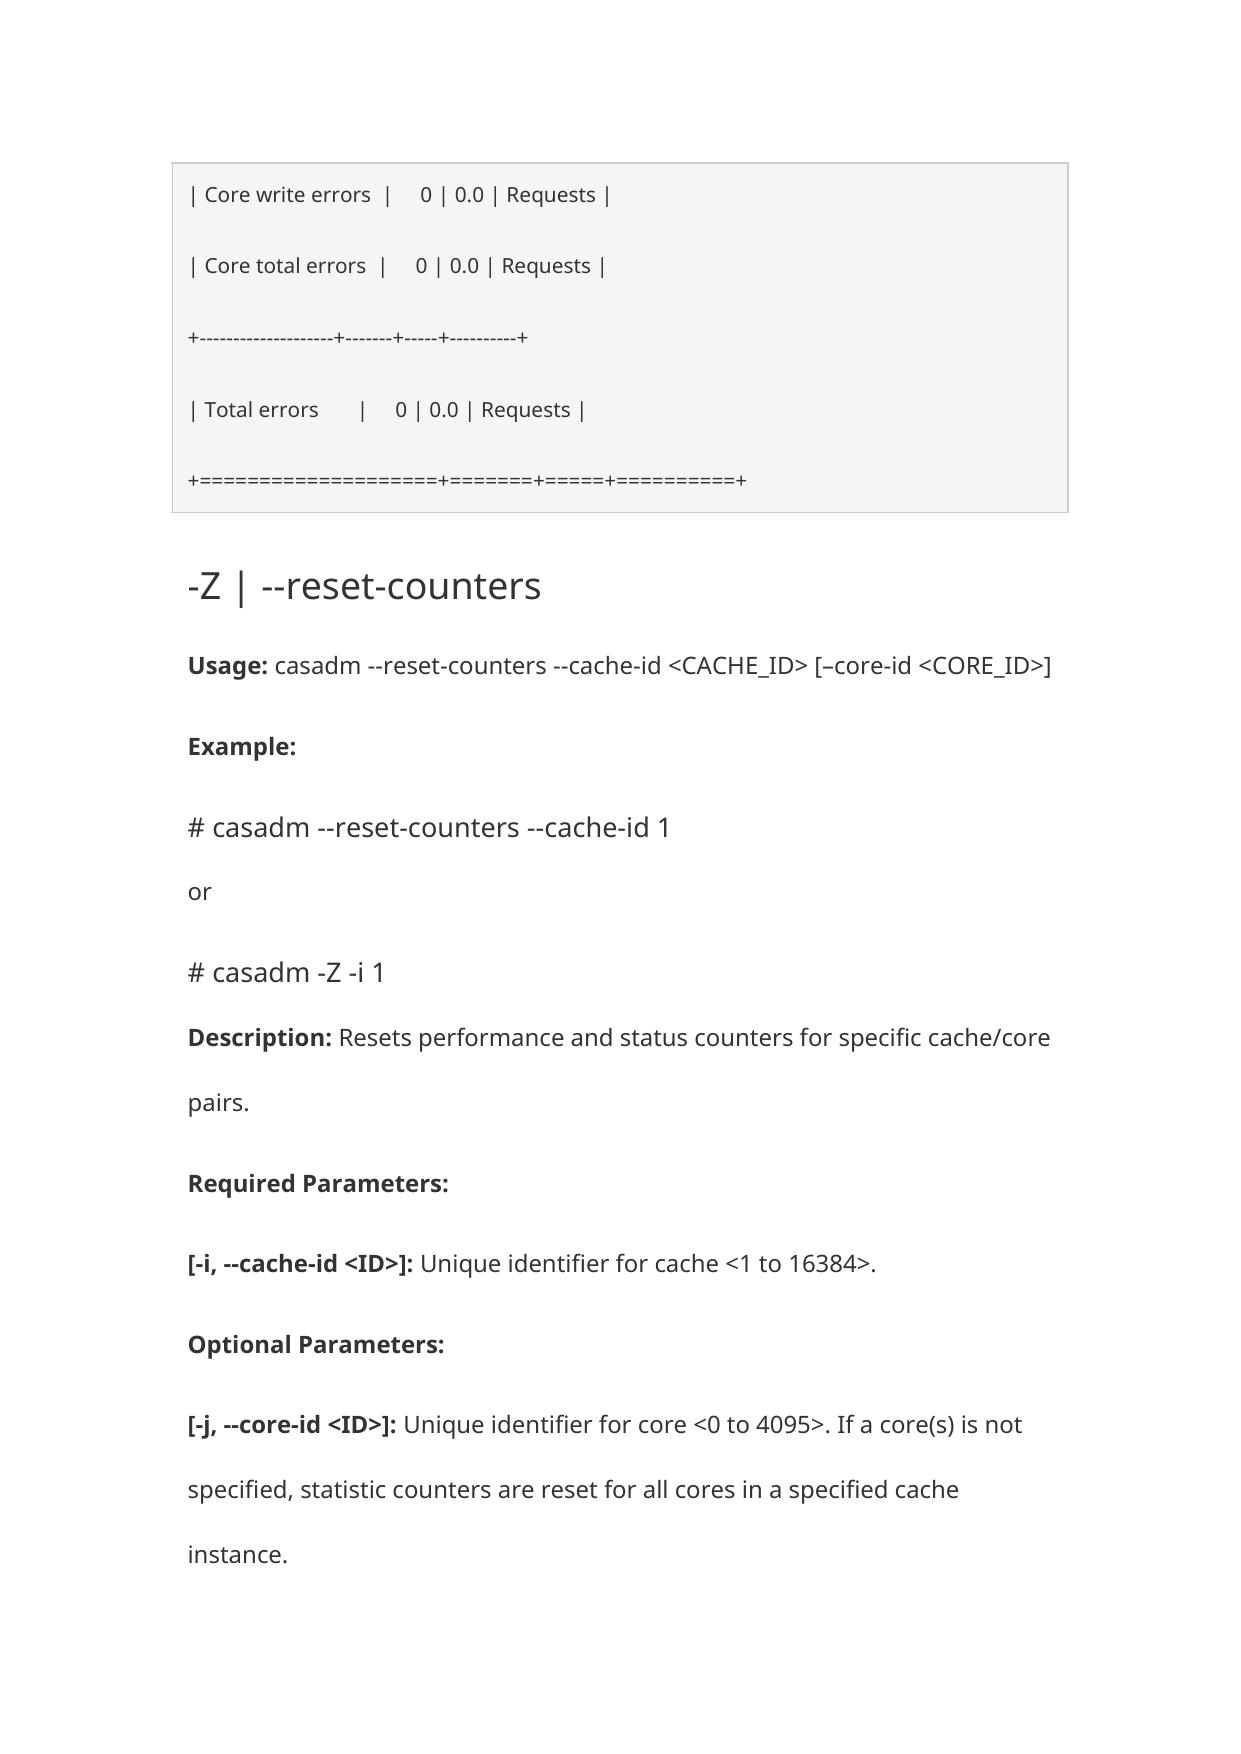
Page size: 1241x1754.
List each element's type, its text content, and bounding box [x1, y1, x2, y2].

text Example: [187, 713, 1053, 778]
text +====================+=======+=====+==========+ [173, 448, 1067, 512]
text Description: Resets performance and status counters for specific cache/core pairs. [187, 1004, 1053, 1134]
text # casadm -Z -i 1 [187, 939, 1053, 1004]
text or [187, 859, 1053, 924]
text | Core total errors | 0 | 0.0 | Requests | [173, 233, 1067, 282]
text # casadm --reset-counters --cache-id 1 [187, 794, 1053, 859]
text Required Parameters: [187, 1150, 1053, 1215]
text [-j, --core-id <ID>]: Unique identifier for core <0 to 4095>. If a core(s) is not specified, statistic counters are reset for all cores in a specified cache instance. [187, 1392, 1053, 1587]
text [173, 305, 1067, 354]
subtitle -Z | --reset-counters [187, 552, 1053, 617]
text Usage: casadm --reset-counters --cache-id <CACHE_ID> [–core-id <CORE_ID>] [187, 633, 1053, 698]
text Optional Parameters: [187, 1311, 1053, 1376]
text | Core write errors | 0 | 0.0 | Requests | [173, 164, 1067, 211]
text [-i, --cache-id <ID>]: Unique identifier for cache <1 to 16384>. [187, 1231, 1053, 1296]
text | Total errors | 0 | 0.0 | Requests | [173, 377, 1067, 425]
